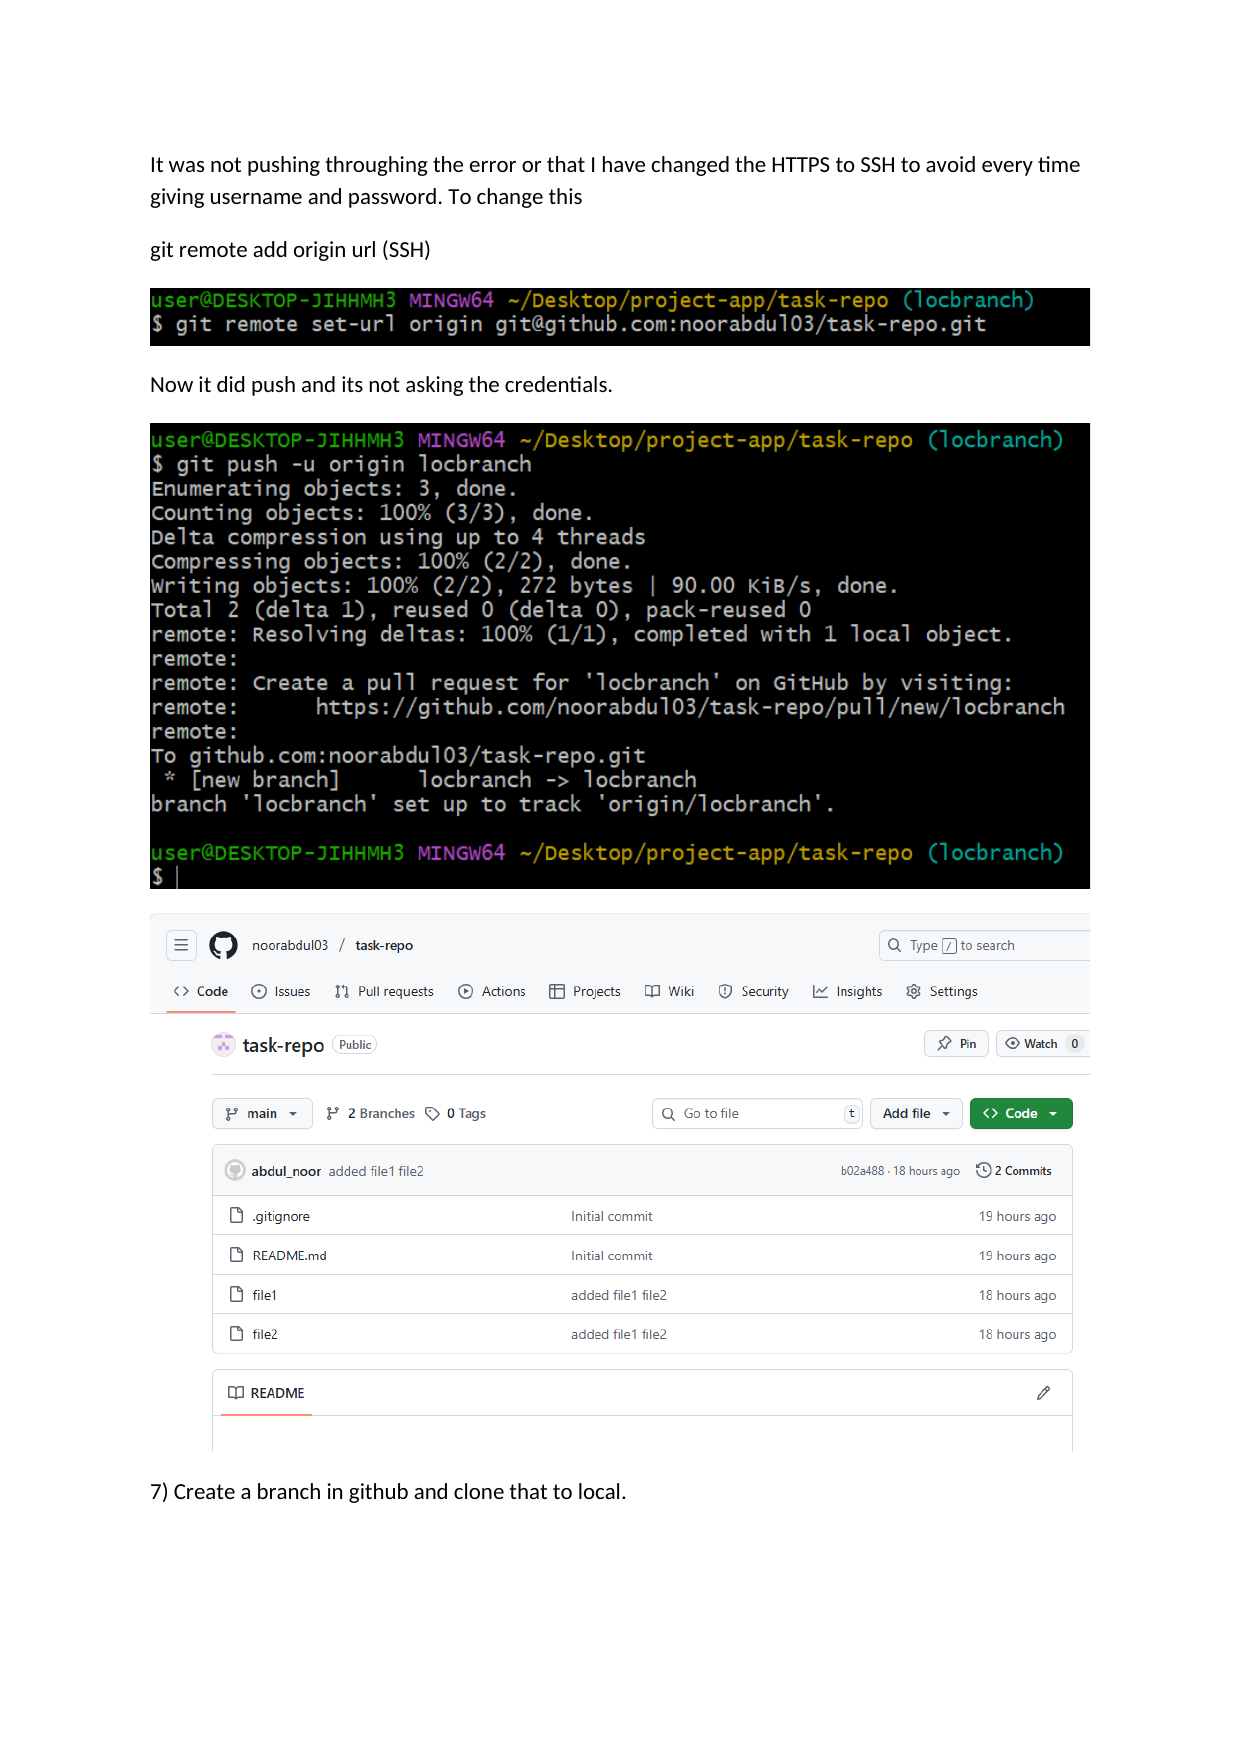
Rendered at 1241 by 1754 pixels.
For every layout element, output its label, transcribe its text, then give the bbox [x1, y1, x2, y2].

text Now it did push and its not asking the credentials. [150, 370, 1090, 398]
text It was not pushing throughing the error or that I have changed the HTTPS to SSH to avoid every time giving username and password. To change this [150, 150, 1090, 210]
picture [150, 423, 1091, 889]
text 7) Create a branch in github and clone that to local. [150, 1477, 1090, 1505]
picture [150, 913, 1091, 1452]
picture [150, 288, 1091, 346]
text git remote add origin url (SSH) [150, 235, 1090, 263]
